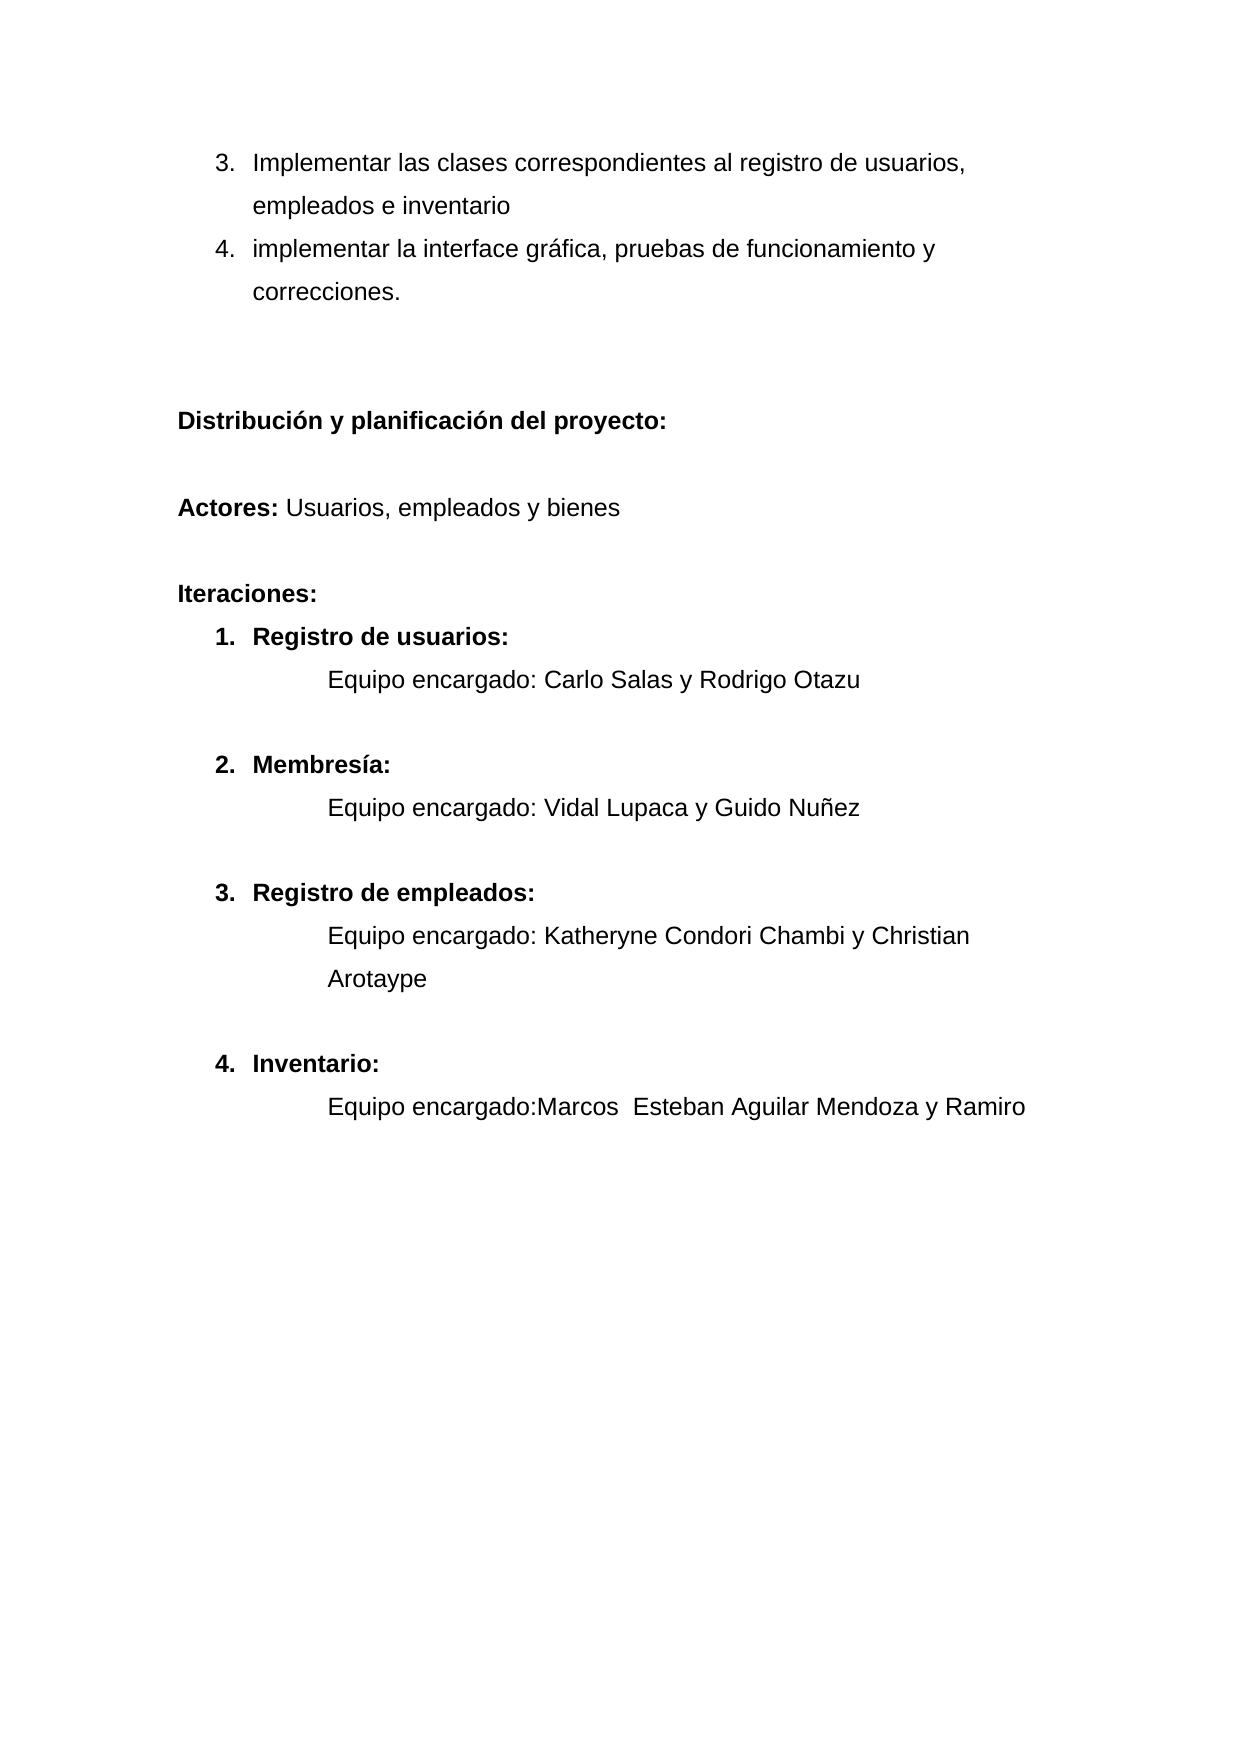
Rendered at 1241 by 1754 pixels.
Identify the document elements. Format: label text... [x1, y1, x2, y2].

text Distribución y planificación del proyecto: [177, 406, 1063, 435]
list implementar la interface gráfica, pruebas de funcionamiento y correcciones. [215, 234, 1063, 306]
text Equipo encargado: Carlo Salas y Rodrigo Otazu [327, 665, 1063, 736]
text Iteraciones: [177, 536, 1063, 608]
list Registro de usuarios: [215, 622, 1063, 651]
list Registro de empleados: [215, 878, 1063, 906]
text Equipo encargado:Marcos Esteban Aguilar Mendoza y Ramiro [327, 1092, 1063, 1120]
list Inventario: [215, 1048, 1063, 1077]
text Actores: Usuarios, empleados y bienes [177, 493, 1063, 521]
text Equipo encargado: Vidal Lupaca y Guido Nuñez [252, 793, 1063, 864]
list Membresía: [215, 750, 1063, 778]
text Equipo encargado: Katheryne Condori Chambi y Christian Arotaype [327, 921, 1063, 1034]
list Implementar las clases correspondientes al registro de usuarios, empleados e inventario [215, 148, 1063, 219]
